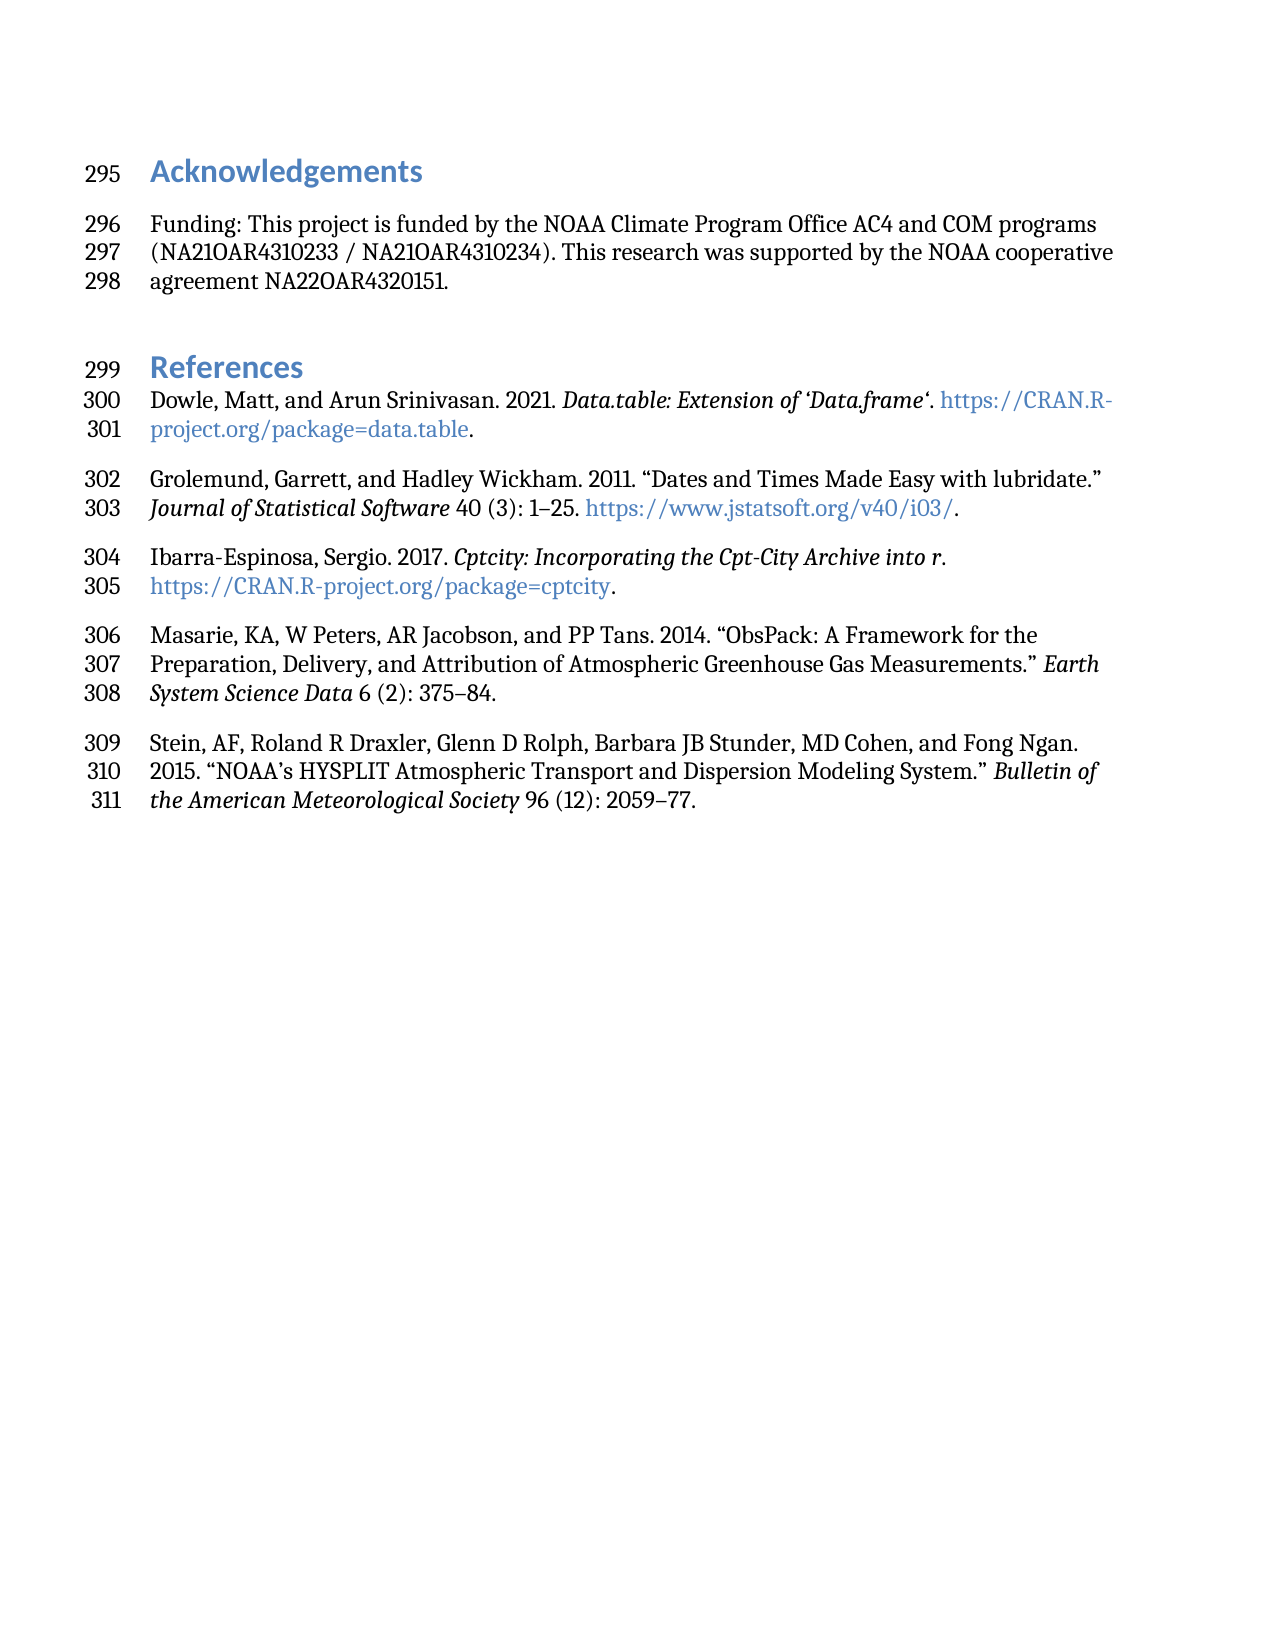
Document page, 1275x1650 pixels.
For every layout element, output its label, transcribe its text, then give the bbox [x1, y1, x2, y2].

text Masarie, KA, W Peters, AR Jacobson, and PP Tans. 2014. “ObsPack: A Framework for the Preparation, Delivery, and Attribution of Atmospheric Greenhouse Gas Measurements.” Earth System Science Data 6 (2): 375–84. [150, 621, 1125, 708]
subtitle References [150, 346, 1125, 386]
subtitle Acknowledgements [150, 150, 1125, 191]
text Stein, AF, Roland R Draxler, Glenn D Rolph, Barbara JB Stunder, MD Cohen, and Fong Ngan. 2015. “NOAA’s HYSPLIT Atmospheric Transport and Dispersion Modeling System.” Bulletin of the American Meteorological Society 96 (12): 2059–77. [150, 728, 1125, 815]
text Ibarra-Espinosa, Sergio. 2017. Cptcity: Incorporating the Cpt-City Archive into r. https://CRAN.R-project.org/package=cptcity. [150, 543, 1125, 601]
text Funding: This project is funded by the NOAA Climate Program Office AC4 and COM programs (NA21OAR4310233 / NA21OAR4310234). This research was supported by the NOAA cooperative agreement NA22OAR4320151. [150, 209, 1125, 296]
text Dowle, Matt, and Arun Srinivasan. 2021. Data.table: Extension of ‘Data.frame‘. https://CRAN.R-project.org/package=data.table. [150, 386, 1125, 444]
text Grolemund, Garrett, and Hadley Wickham. 2011. “Dates and Times Made Easy with lubridate.” Journal of Statistical Software 40 (3): 1–25. https://www.jstatsoft.org/v40/i03/. [150, 465, 1125, 522]
